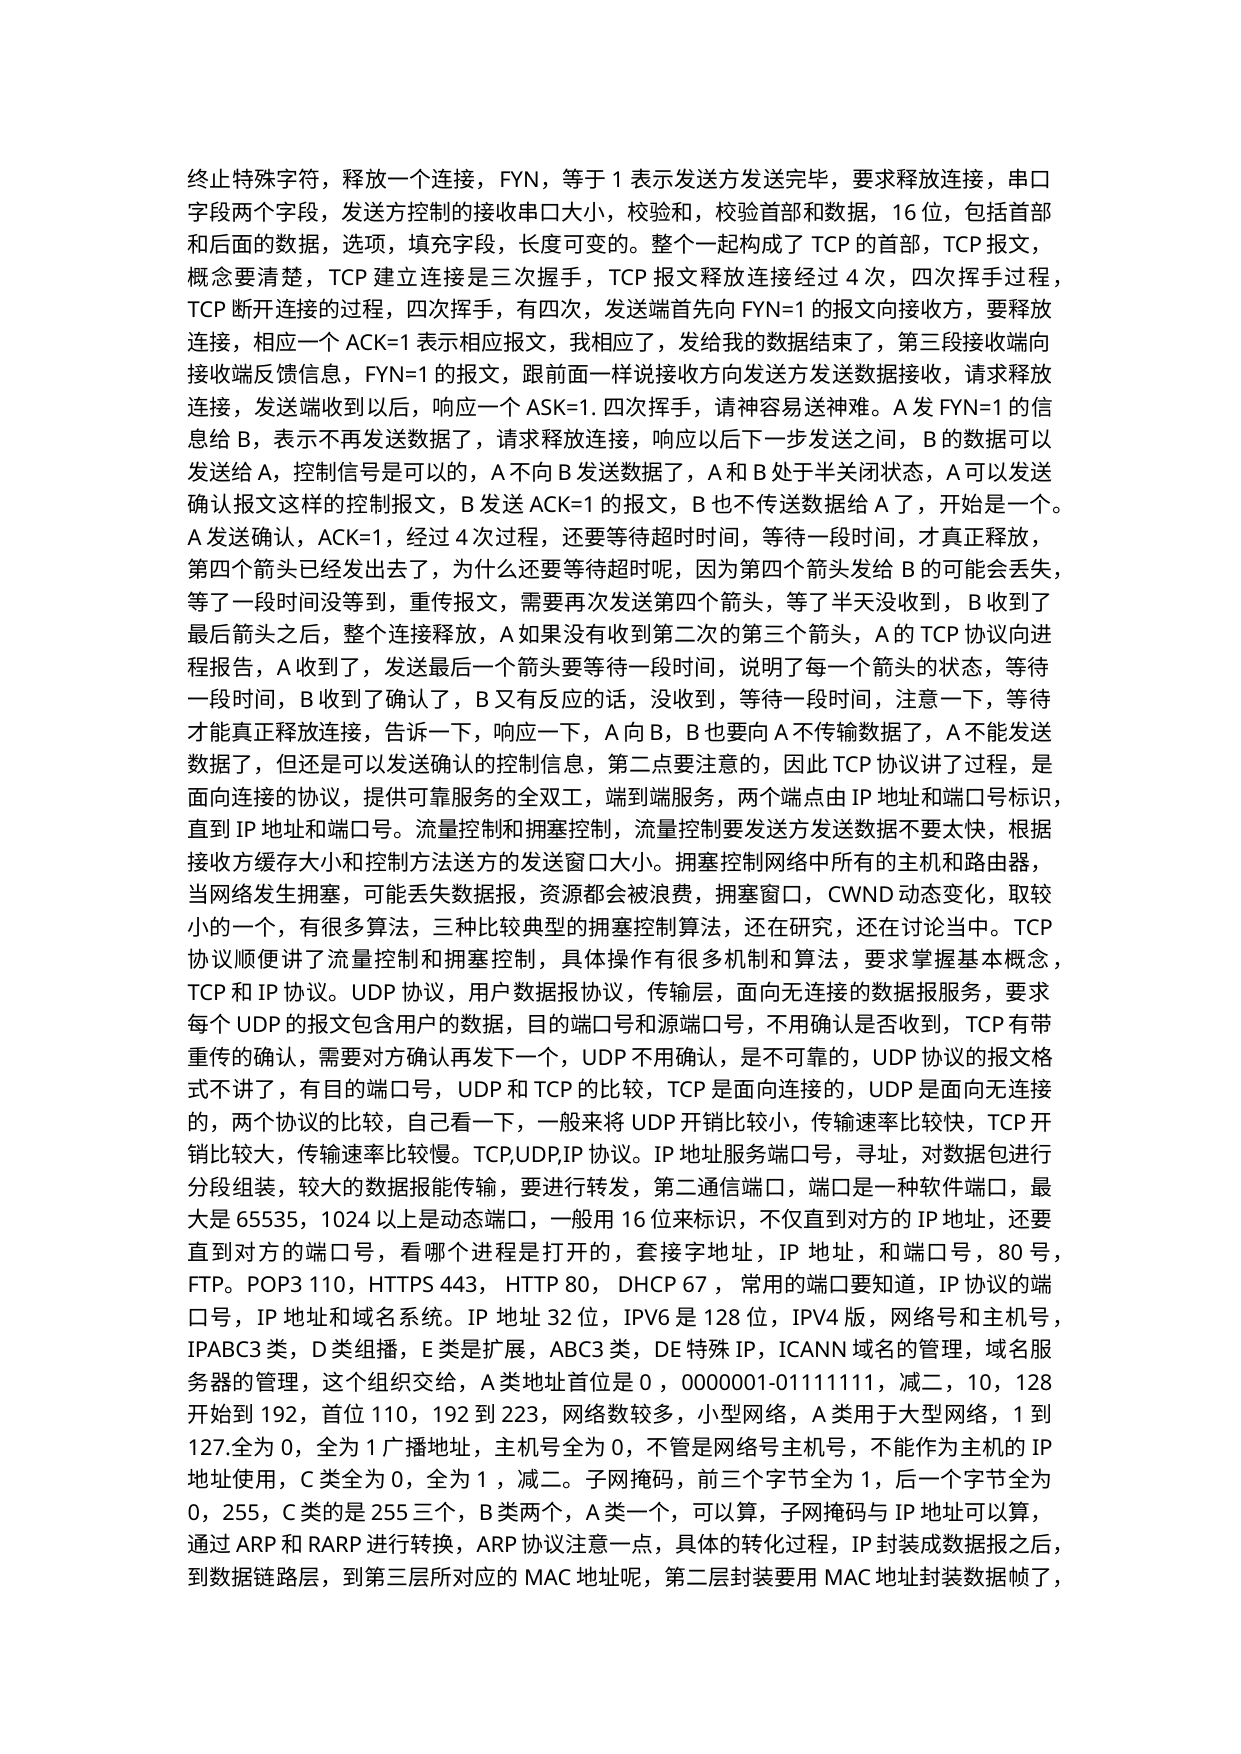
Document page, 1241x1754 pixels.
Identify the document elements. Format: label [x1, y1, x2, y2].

text [187, 162, 1053, 1592]
